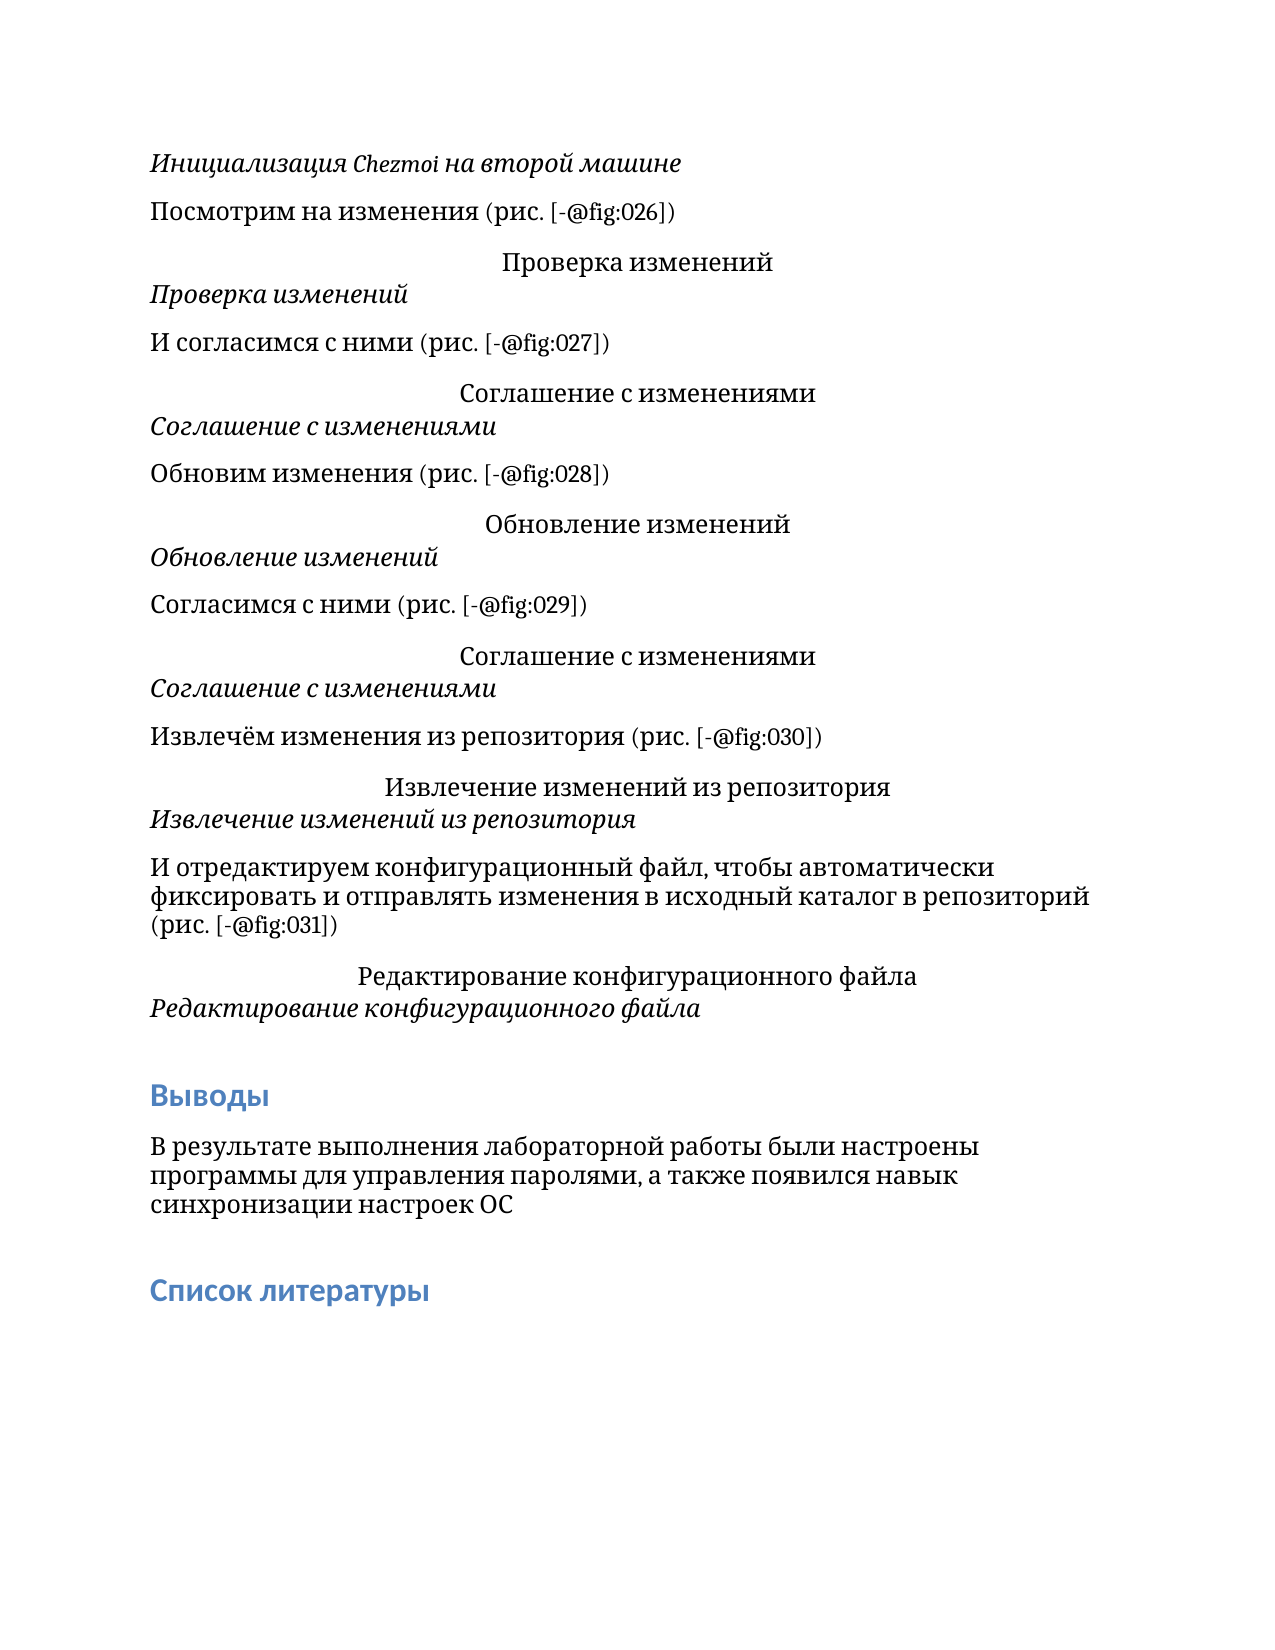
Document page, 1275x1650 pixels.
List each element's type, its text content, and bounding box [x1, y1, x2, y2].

text Согласимся с ними (рис. [-@fig:029]) [150, 591, 1125, 620]
text Редактирование конфигурационного файла [150, 995, 1125, 1024]
text Инициализация Chezmoi на второй машине [150, 150, 1125, 179]
text Обновим изменения (рис. [-@fig:028]) [150, 460, 1125, 489]
text Извлечение изменений из репозитория [150, 806, 1125, 835]
table_header Извлечение изменений из репозитория [225, 770, 1050, 806]
text Посмотрим на изменения (рис. [-@fig:026]) [150, 197, 1125, 226]
subtitle Выводы [150, 1074, 1125, 1114]
text Извлечём изменения из репозитория (рис. [-@fig:030]) [150, 722, 1125, 751]
text Обновление изменений [150, 544, 1125, 572]
table_header Обновление изменений [225, 508, 1050, 544]
text И согласимся с ними (рис. [-@fig:027]) [150, 329, 1125, 357]
text Соглашение с изменениями [150, 412, 1125, 441]
table_header Редактирование конфигурационного файла [225, 959, 1050, 995]
text И отредактируем конфигурационный файл, чтобы автоматически фиксировать и отправлять изменения в исходный каталог в репозиторий (рис. [-@fig:031]) [150, 854, 1125, 940]
text В результате выполнения лабораторной работы были настроены программы для управления паролями, а также появился навык синхронизации настроек ОС [150, 1133, 1125, 1219]
text Проверка изменений [150, 281, 1125, 310]
table_header Соглашение с изменениями [225, 376, 1050, 412]
subtitle Список литературы [150, 1269, 1125, 1310]
table_header Проверка изменений [225, 245, 1050, 281]
text Соглашение с изменениями [150, 675, 1125, 704]
table_header Соглашение с изменениями [225, 639, 1050, 675]
